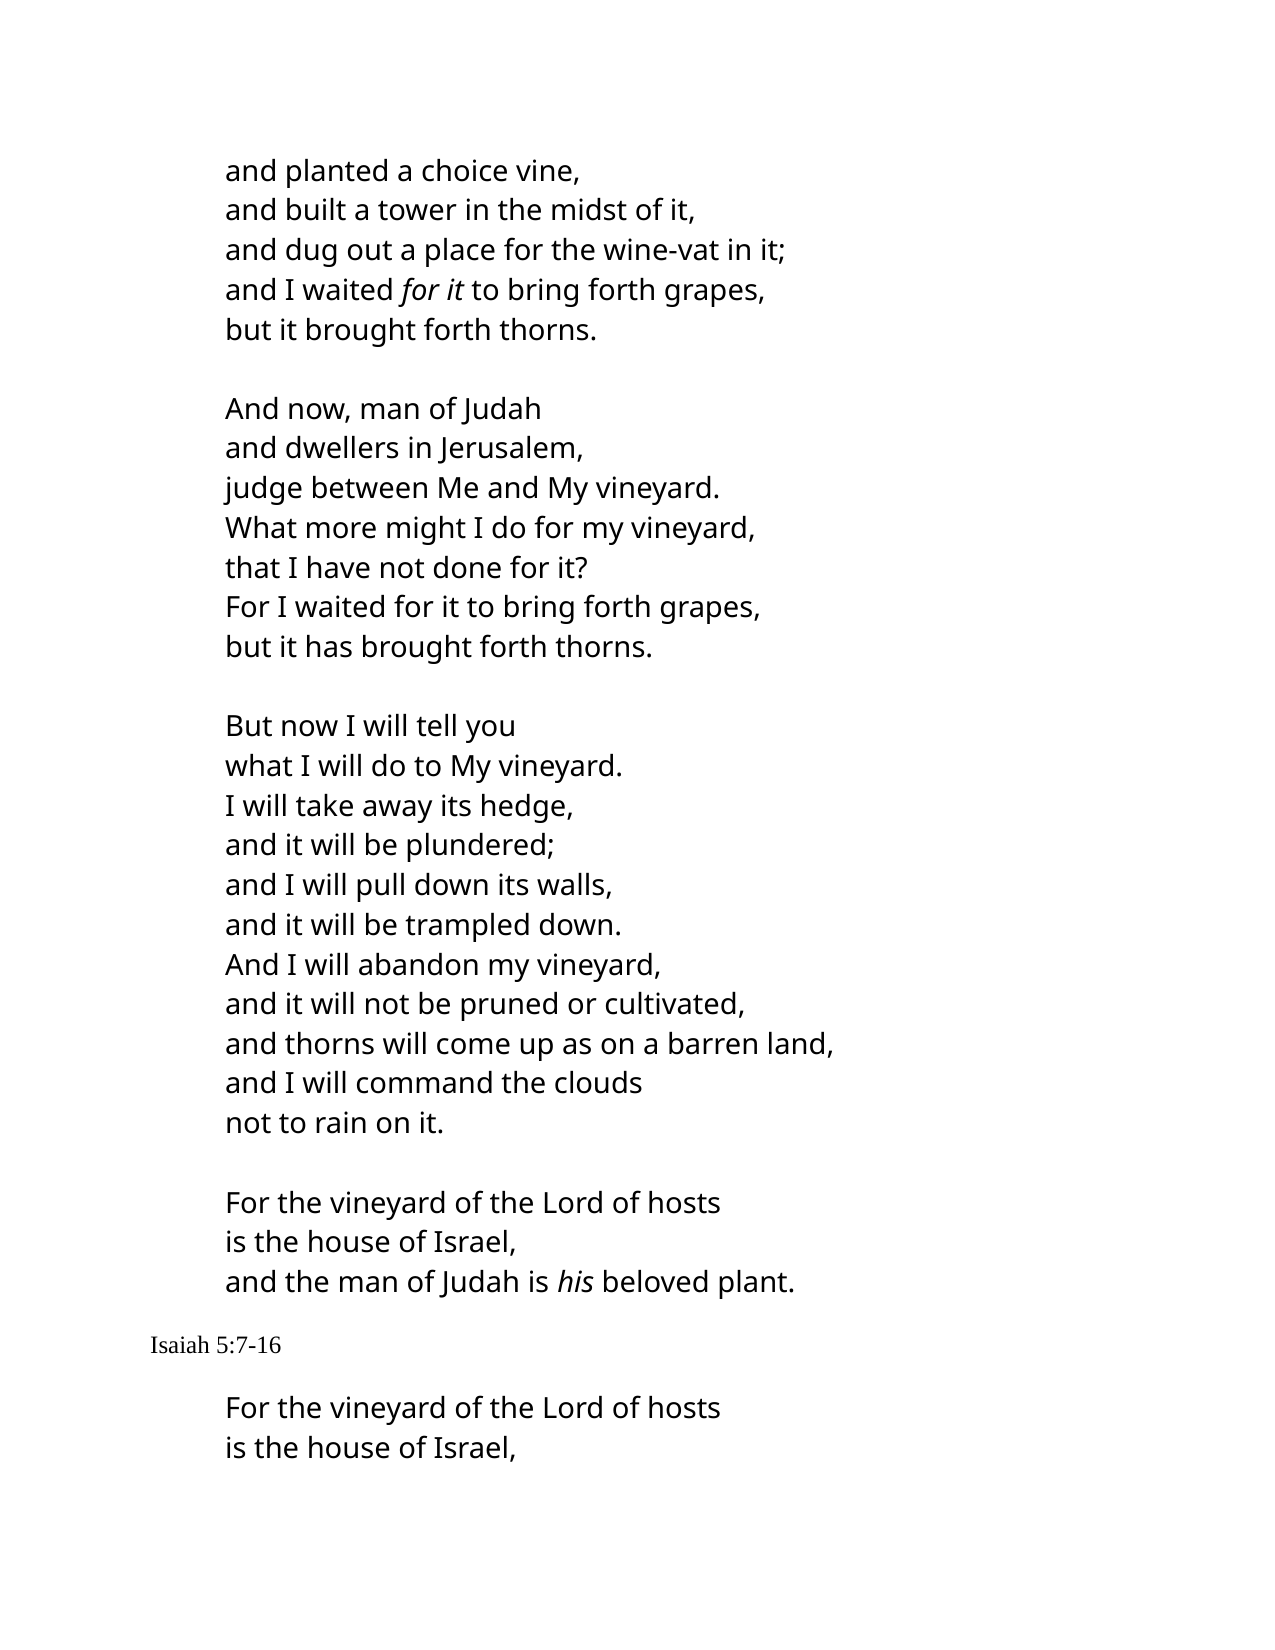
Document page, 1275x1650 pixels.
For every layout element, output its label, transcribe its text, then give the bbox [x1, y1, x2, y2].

text Isaiah 5:7-16 [150, 1330, 1125, 1358]
text For the vineyard of the Lord of hosts [150, 1387, 1125, 1427]
text What more might I do for my vineyard, [150, 507, 1125, 547]
text and dug out a place for the wine-vat in it; [150, 229, 1125, 269]
text For the vineyard of the Lord of hosts [150, 1182, 1125, 1222]
text and the man of Judah is his beloved plant. [150, 1261, 1125, 1301]
text But now I will tell you [150, 706, 1125, 745]
text not to rain on it. [150, 1102, 1125, 1142]
text And I will abandon my vineyard, [150, 944, 1125, 983]
text that I have not done for it? [150, 547, 1125, 587]
text and I will command the clouds [150, 1063, 1125, 1102]
text and planted a choice vine, [150, 150, 1125, 190]
text and built a tower in the midst of it, [150, 190, 1125, 229]
text and I waited for it to bring forth grapes, [150, 269, 1125, 309]
text and dwellers in Jerusalem, [150, 428, 1125, 467]
text For I waited for it to bring forth grapes, [150, 587, 1125, 626]
text but it brought forth thorns. [150, 309, 1125, 348]
text and it will be plundered; [150, 825, 1125, 864]
text I will take away its hedge, [150, 785, 1125, 825]
text is the house of Israel, [150, 1427, 1125, 1467]
text but it has brought forth thorns. [150, 626, 1125, 666]
text And now, man of Judah [150, 388, 1125, 428]
text judge between Me and My vineyard. [150, 467, 1125, 507]
text is the house of Israel, [150, 1222, 1125, 1261]
text and I will pull down its walls, [150, 864, 1125, 904]
text and thorns will come up as on a barren land, [150, 1023, 1125, 1063]
text what I will do to My vineyard. [150, 745, 1125, 785]
text and it will not be pruned or cultivated, [150, 983, 1125, 1023]
text and it will be trampled down. [150, 904, 1125, 944]
